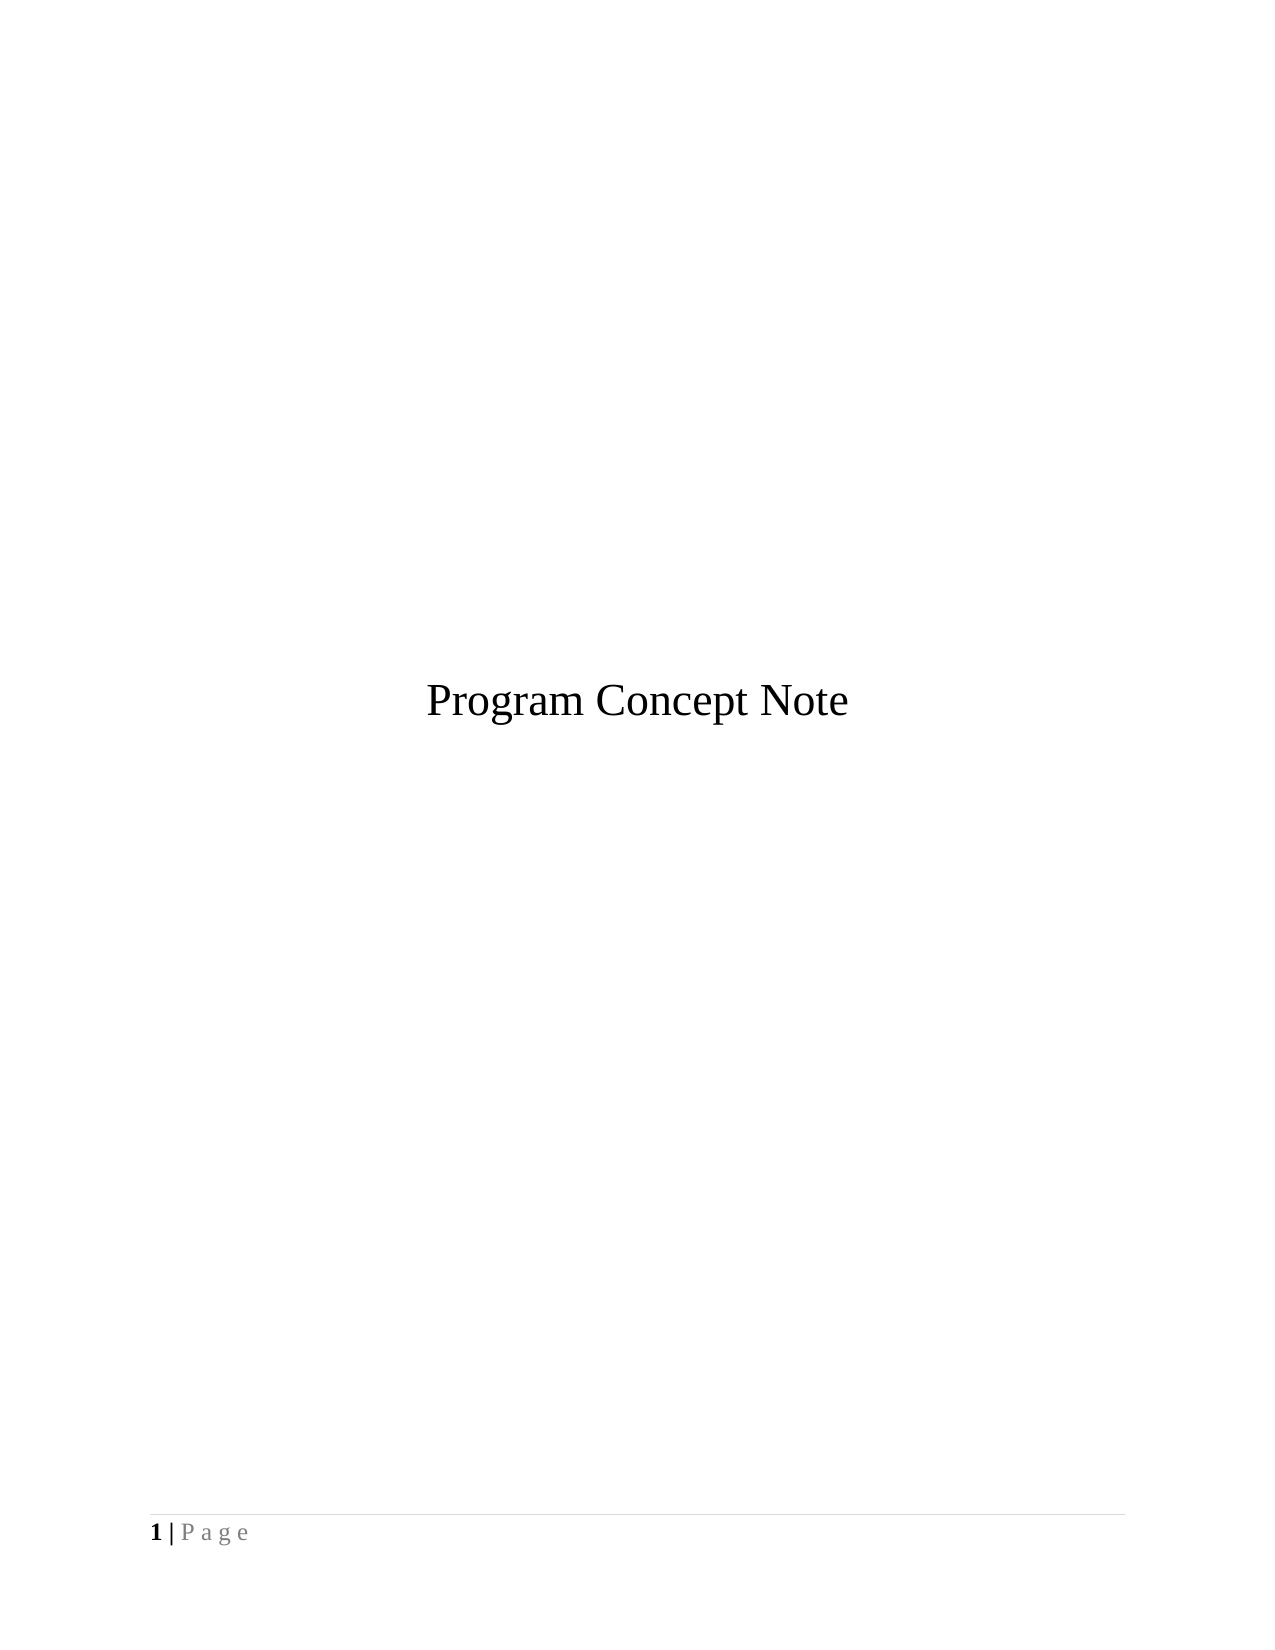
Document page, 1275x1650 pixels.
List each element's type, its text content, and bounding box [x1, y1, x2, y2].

text Program Concept Note [150, 672, 1125, 725]
